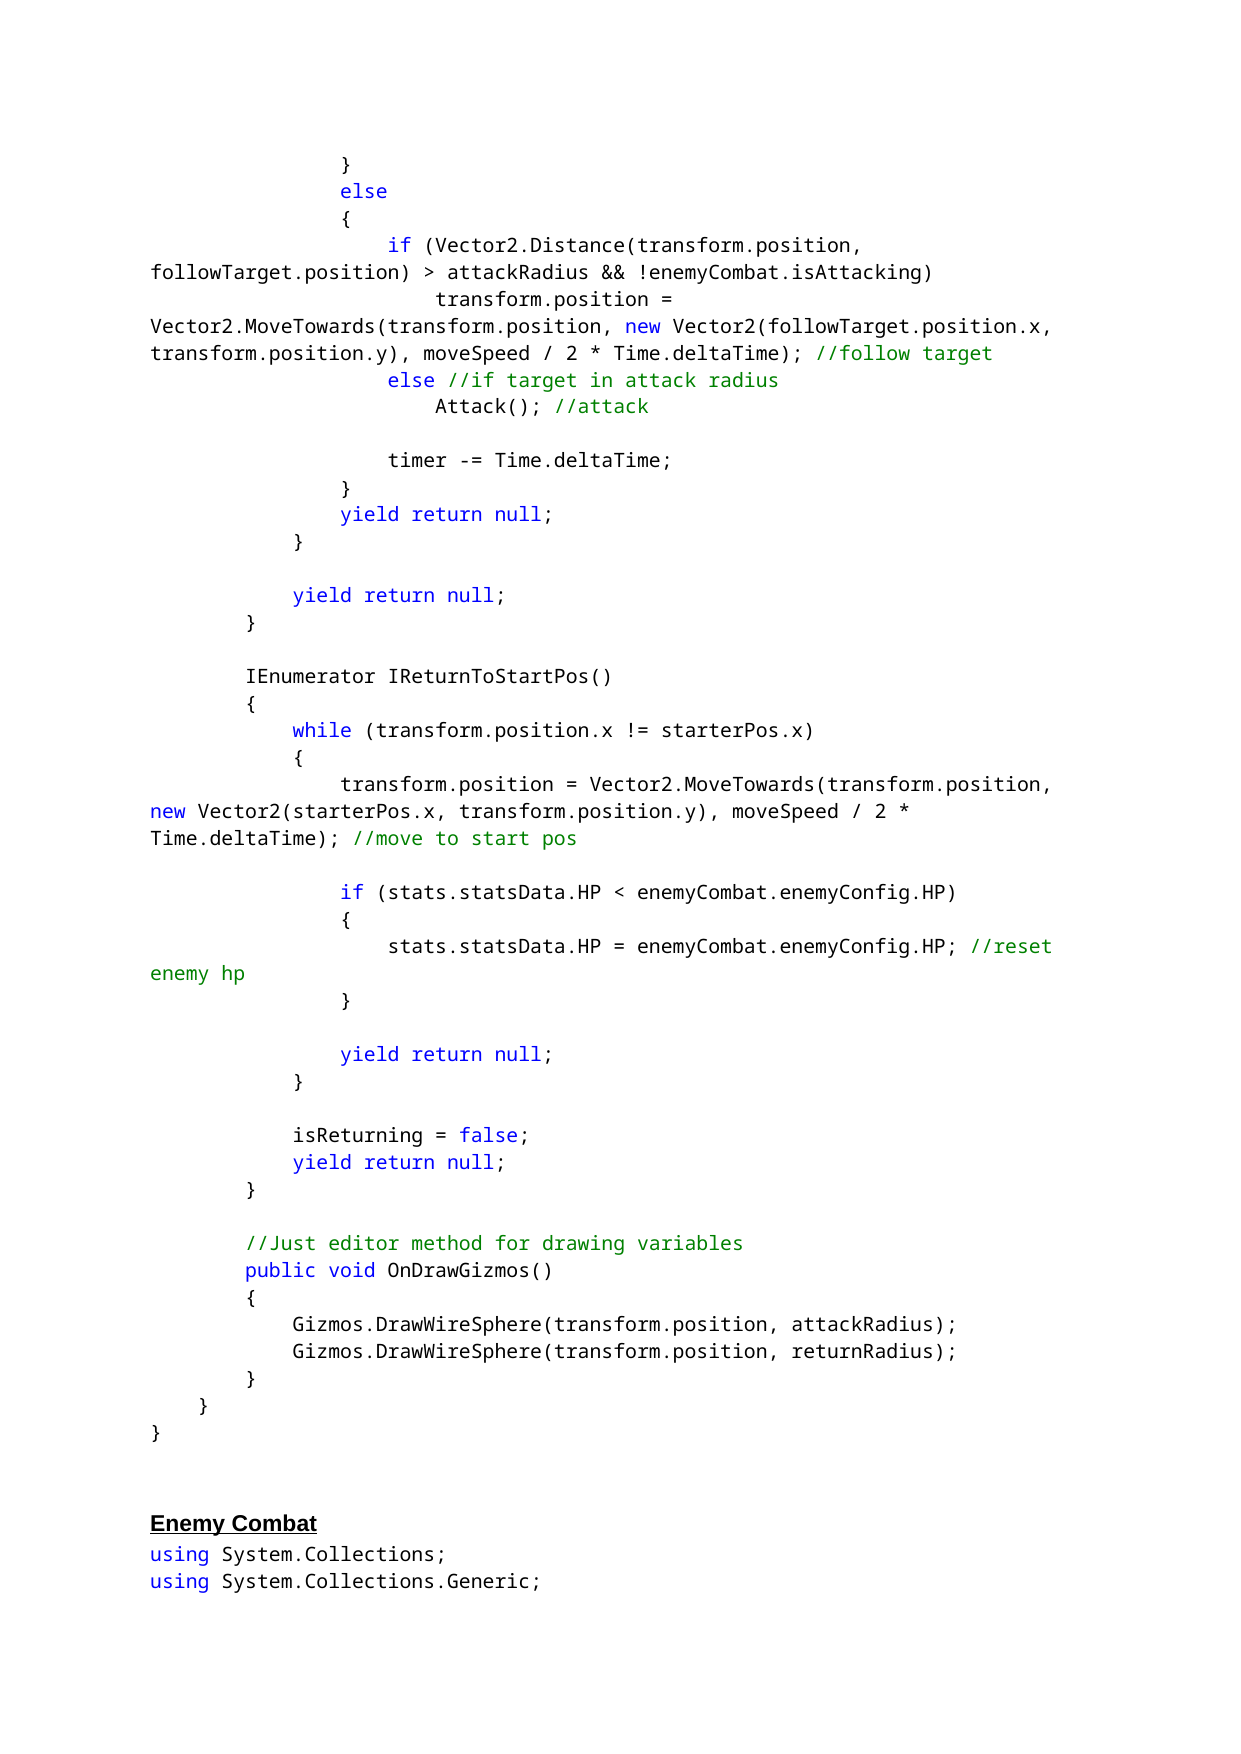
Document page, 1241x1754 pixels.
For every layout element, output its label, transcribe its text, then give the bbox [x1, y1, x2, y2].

text { [150, 743, 1090, 771]
text yield return null; [150, 501, 1090, 528]
text isReturning = false; [150, 1121, 1090, 1148]
text } [150, 1418, 1090, 1445]
text } [150, 1391, 1090, 1418]
text IEnumerator IReturnToStartPos() [150, 663, 1090, 689]
text { [150, 204, 1090, 231]
text using System.Collections.Generic; [150, 1567, 1090, 1594]
text } [150, 986, 1090, 1013]
text } [150, 609, 1090, 636]
text Gizmos.DrawWireSphere(transform.position, returnRadius); [150, 1337, 1090, 1364]
text public void OnDrawGizmos() [150, 1256, 1090, 1283]
text Attack(); //attack [150, 393, 1090, 420]
text } [150, 474, 1090, 501]
text Gizmos.DrawWireSphere(transform.position, attackRadius); [150, 1310, 1090, 1337]
text //Just editor method for drawing variables [150, 1229, 1090, 1256]
text yield return null; [150, 582, 1090, 609]
text yield return null; [150, 1148, 1090, 1175]
text transform.position = Vector2.MoveTowards(transform.position, new Vector2(followTarget.position.x, transform.position.y), moveSpeed / 2 * Time.deltaTime); //follow target [150, 285, 1090, 366]
text stats.statsData.HP = enemyCombat.enemyConfig.HP; //reset enemy hp [150, 932, 1090, 986]
text } [150, 1364, 1090, 1391]
text Enemy Combat [150, 1510, 1090, 1536]
text using System.Collections; [150, 1540, 1090, 1567]
text } [150, 1175, 1090, 1202]
text { [150, 1283, 1090, 1310]
text timer -= Time.deltaTime; [150, 447, 1090, 474]
text } [150, 528, 1090, 555]
text if (Vector2.Distance(transform.position, followTarget.position) > attackRadius && !enemyCombat.isAttacking) [150, 231, 1090, 285]
text if (stats.statsData.HP < enemyCombat.enemyConfig.HP) [150, 878, 1090, 905]
text else //if target in attack radius [150, 366, 1090, 393]
text transform.position = Vector2.MoveTowards(transform.position, new Vector2(starterPos.x, transform.position.y), moveSpeed / 2 * Time.deltaTime); //move to start pos [150, 771, 1090, 851]
text { [150, 905, 1090, 932]
text } [150, 150, 1090, 177]
text yield return null; [150, 1040, 1090, 1067]
text else [150, 177, 1090, 204]
text } [150, 1067, 1090, 1094]
text { [150, 689, 1090, 717]
text while (transform.position.x != starterPos.x) [150, 717, 1090, 743]
